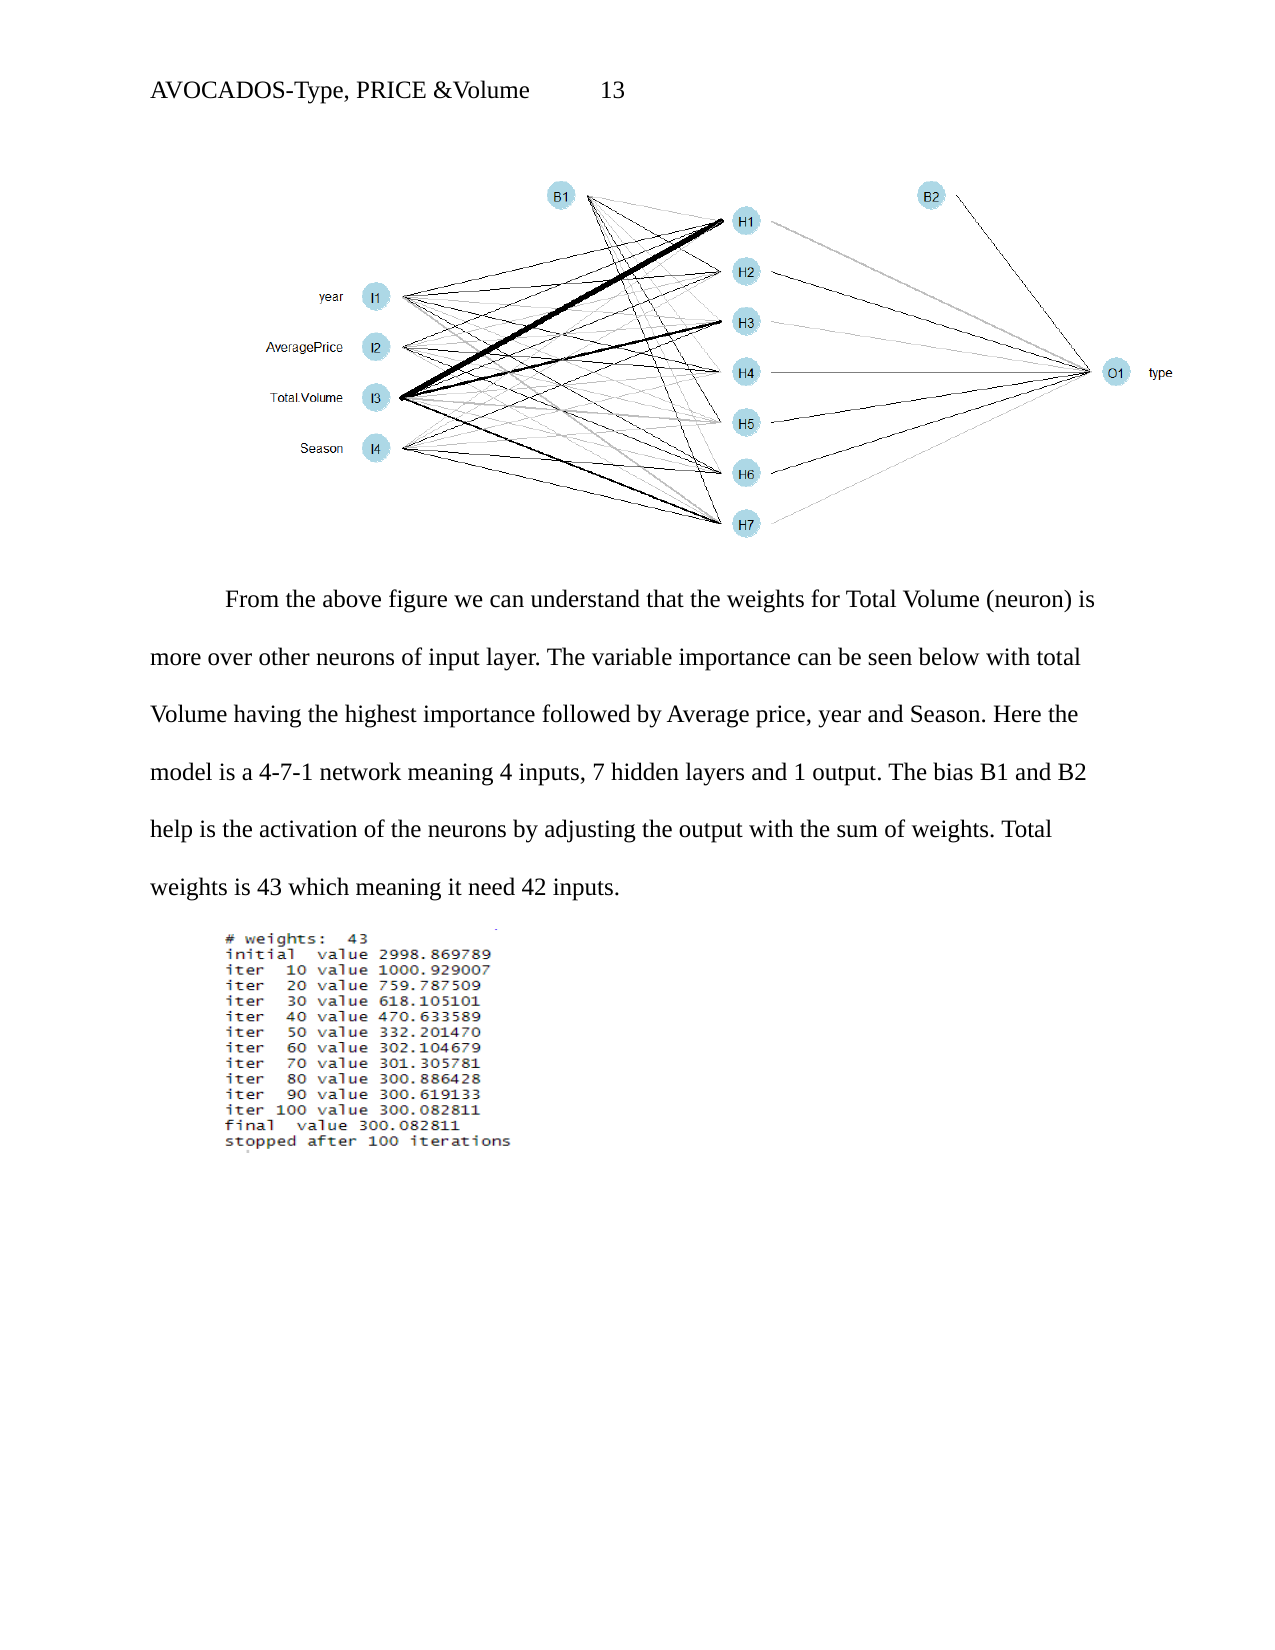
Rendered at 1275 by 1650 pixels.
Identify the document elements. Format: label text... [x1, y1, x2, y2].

text From the above figure we can understand that the weights for Total Volume (neuron) is more over other neurons of input layer. The variable importance can be seen below with total Volume having the highest importance followed by Average price, year and Season. Here the model is a 4-7-1 network meaning 4 inputs, 7 hidden layers and 1 output. The bias B1 and B2 help is the activation of the neurons by adjusting the output with the sum of weights. Total weights is 43 which meaning it need 42 inputs. [150, 584, 1125, 901]
picture [225, 929, 516, 1153]
picture [225, 150, 1200, 556]
